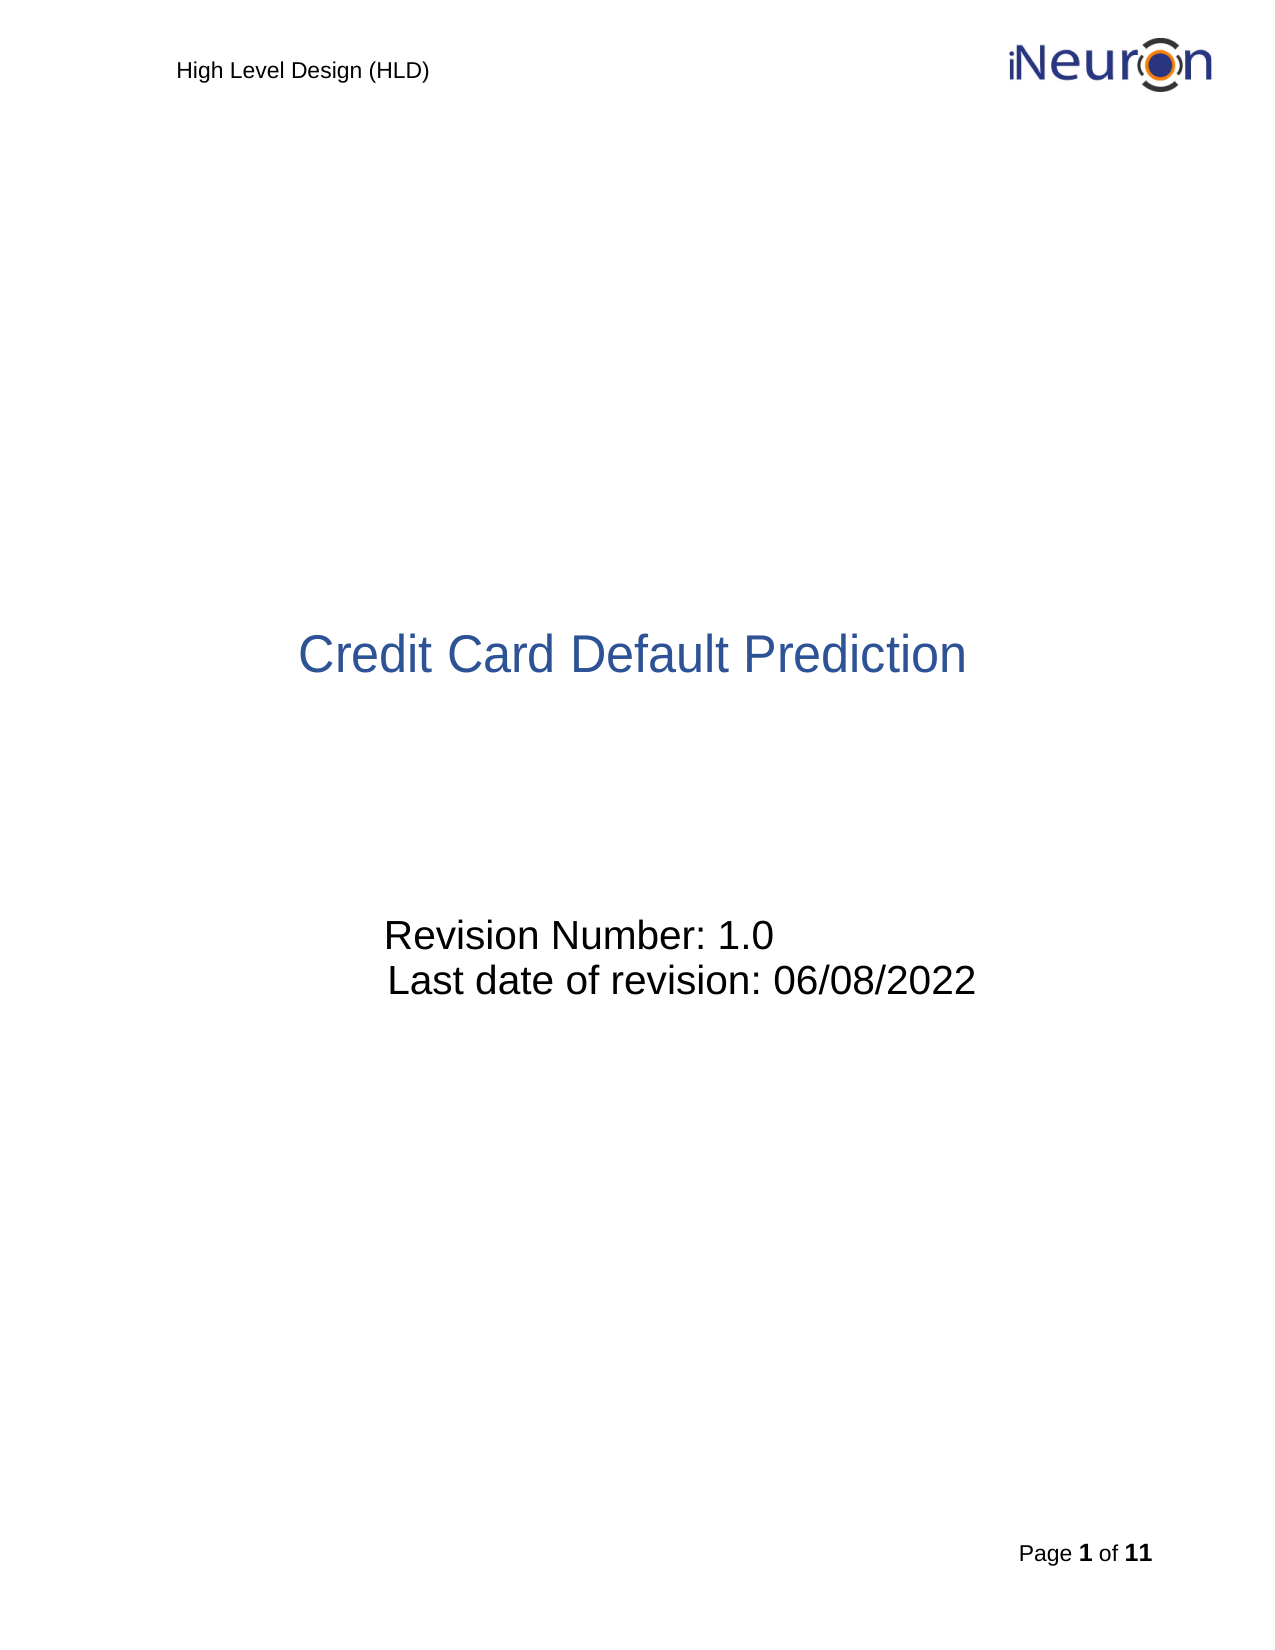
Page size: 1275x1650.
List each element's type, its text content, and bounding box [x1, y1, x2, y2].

picture [1009, 38, 1212, 92]
title Credit Card Default Prediction [179, 627, 1087, 684]
text Revision Number: 1.0 [384, 914, 1152, 958]
text Last date of revision: 06/08/2022 [387, 958, 1152, 1003]
